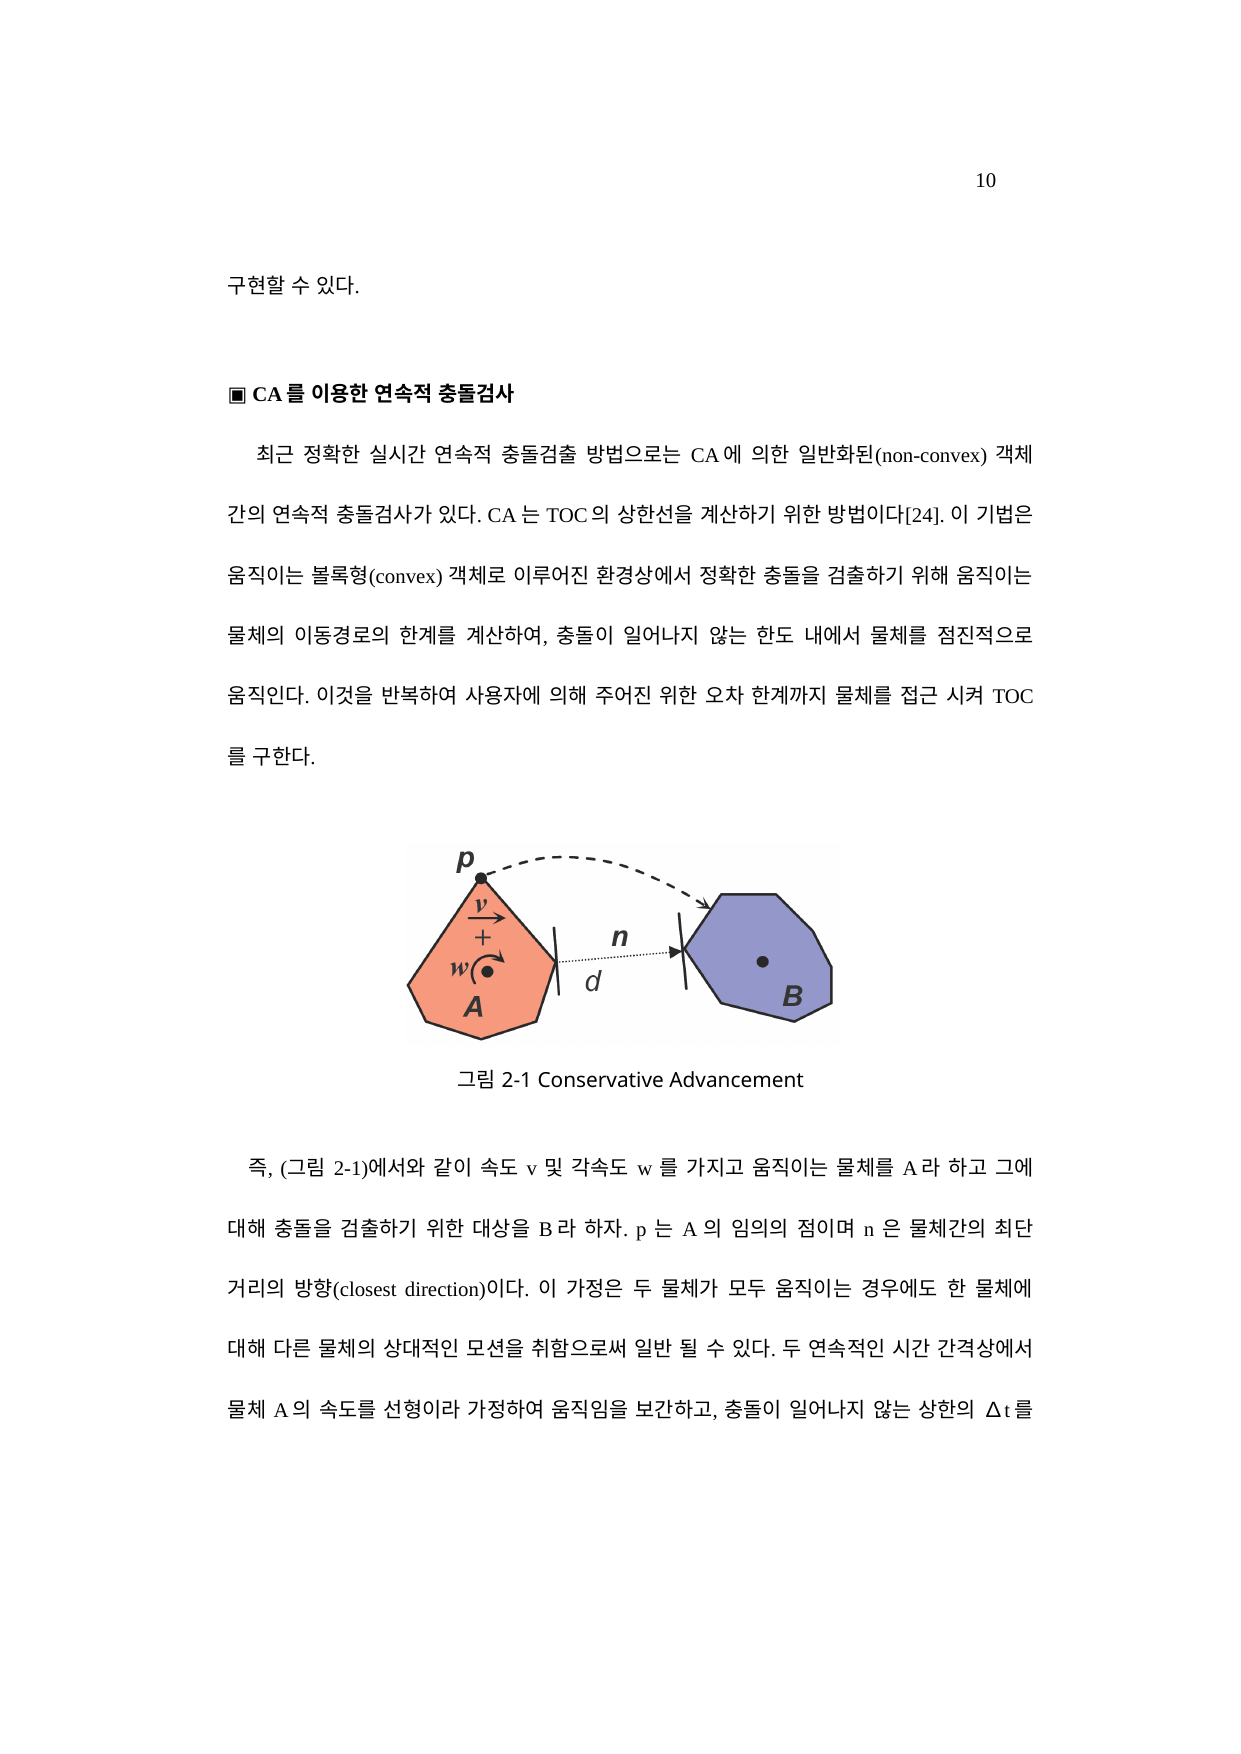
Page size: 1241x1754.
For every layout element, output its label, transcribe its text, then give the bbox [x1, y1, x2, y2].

text 최근 정확한 실시간 연속적 충돌검출 방법으로는 CA에 의한 일반화된(non-convex) 객체 간의 연속적 충돌검사가 있다. CA는 TOC의 상한선을 계산하기 위한 방법이다[24]. 이 기법은 움직이는 볼록형(convex) 객체로 이루어진 환경상에서 정확한 충돌을 검출하기 위해 움직이는 물체의 이동경로의 한계를 계산하여, 충돌이 일어나지 않는 한도 내에서 물체를 점진적으로 움직인다. 이것을 반복하여 사용자에 의해 주어진 위한 오차 한계까지 물체를 접근 시켜 TOC를 구한다. [228, 438, 1033, 770]
text 그림 2-1 Conservative Advancement [207, 1063, 1033, 1094]
text ▣ CA를 이용한 연속적 충돌검사 [207, 378, 1033, 408]
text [228, 269, 1033, 299]
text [228, 1151, 1033, 1423]
